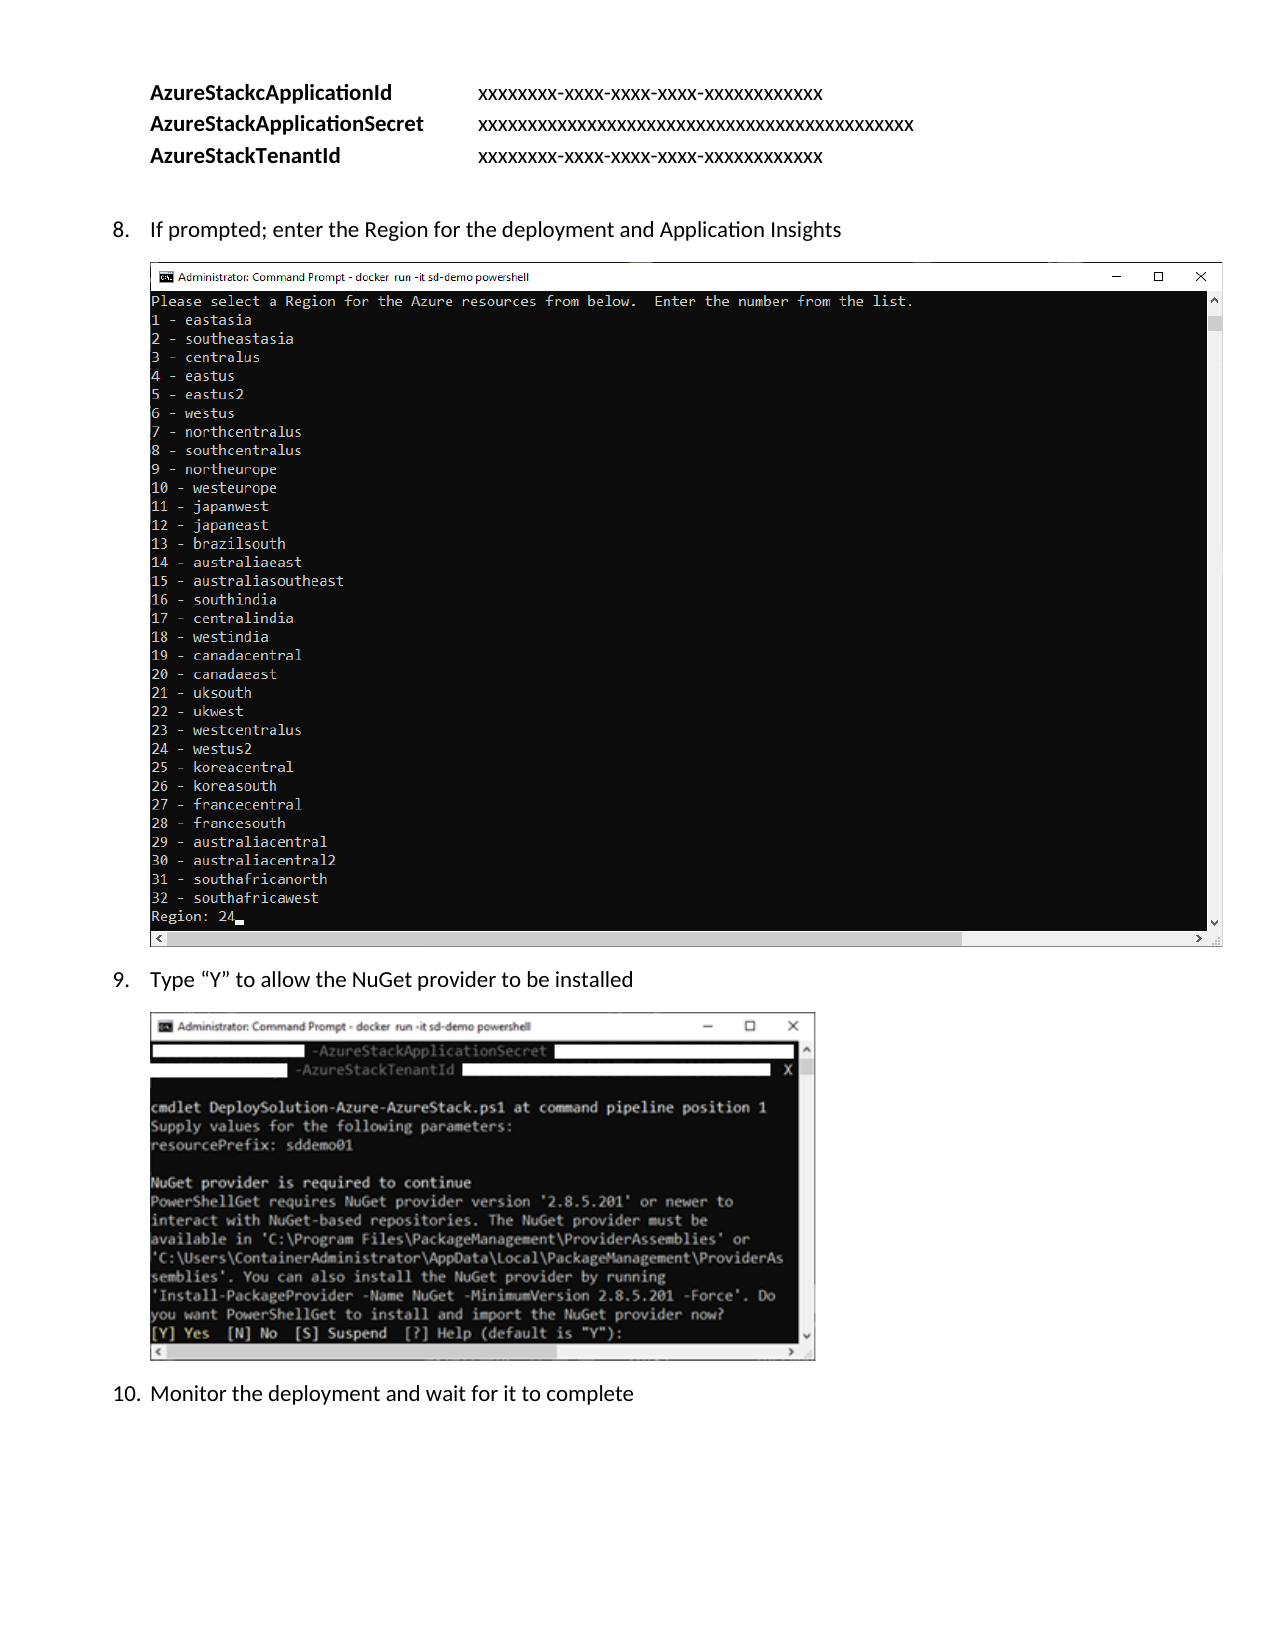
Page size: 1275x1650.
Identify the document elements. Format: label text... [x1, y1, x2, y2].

list If prompted; enter the Region for the deployment and Application Insights [112, 216, 1200, 244]
picture [150, 262, 1223, 947]
table_cell xxxxxxxxxxxxxxxxxxxxxxxxxxxxxxxxxxxxxxxxxxxx [467, 106, 1023, 137]
table_cell AzureStackApplicationSecret [139, 106, 467, 137]
table_cell AzureStackTenantId [139, 138, 467, 169]
list Type “Y” to allow the NuGet provider to be installed [112, 965, 1200, 993]
table_cell AzureStackcApplicationId [139, 75, 467, 106]
table_cell xxxxxxxx-xxxx-xxxx-xxxx-xxxxxxxxxxxx [467, 138, 1023, 169]
table_cell xxxxxxxx-xxxx-xxxx-xxxx-xxxxxxxxxxxx [467, 75, 1023, 106]
list Monitor the deployment and wait for it to complete [112, 1379, 1200, 1407]
picture [150, 1012, 816, 1361]
